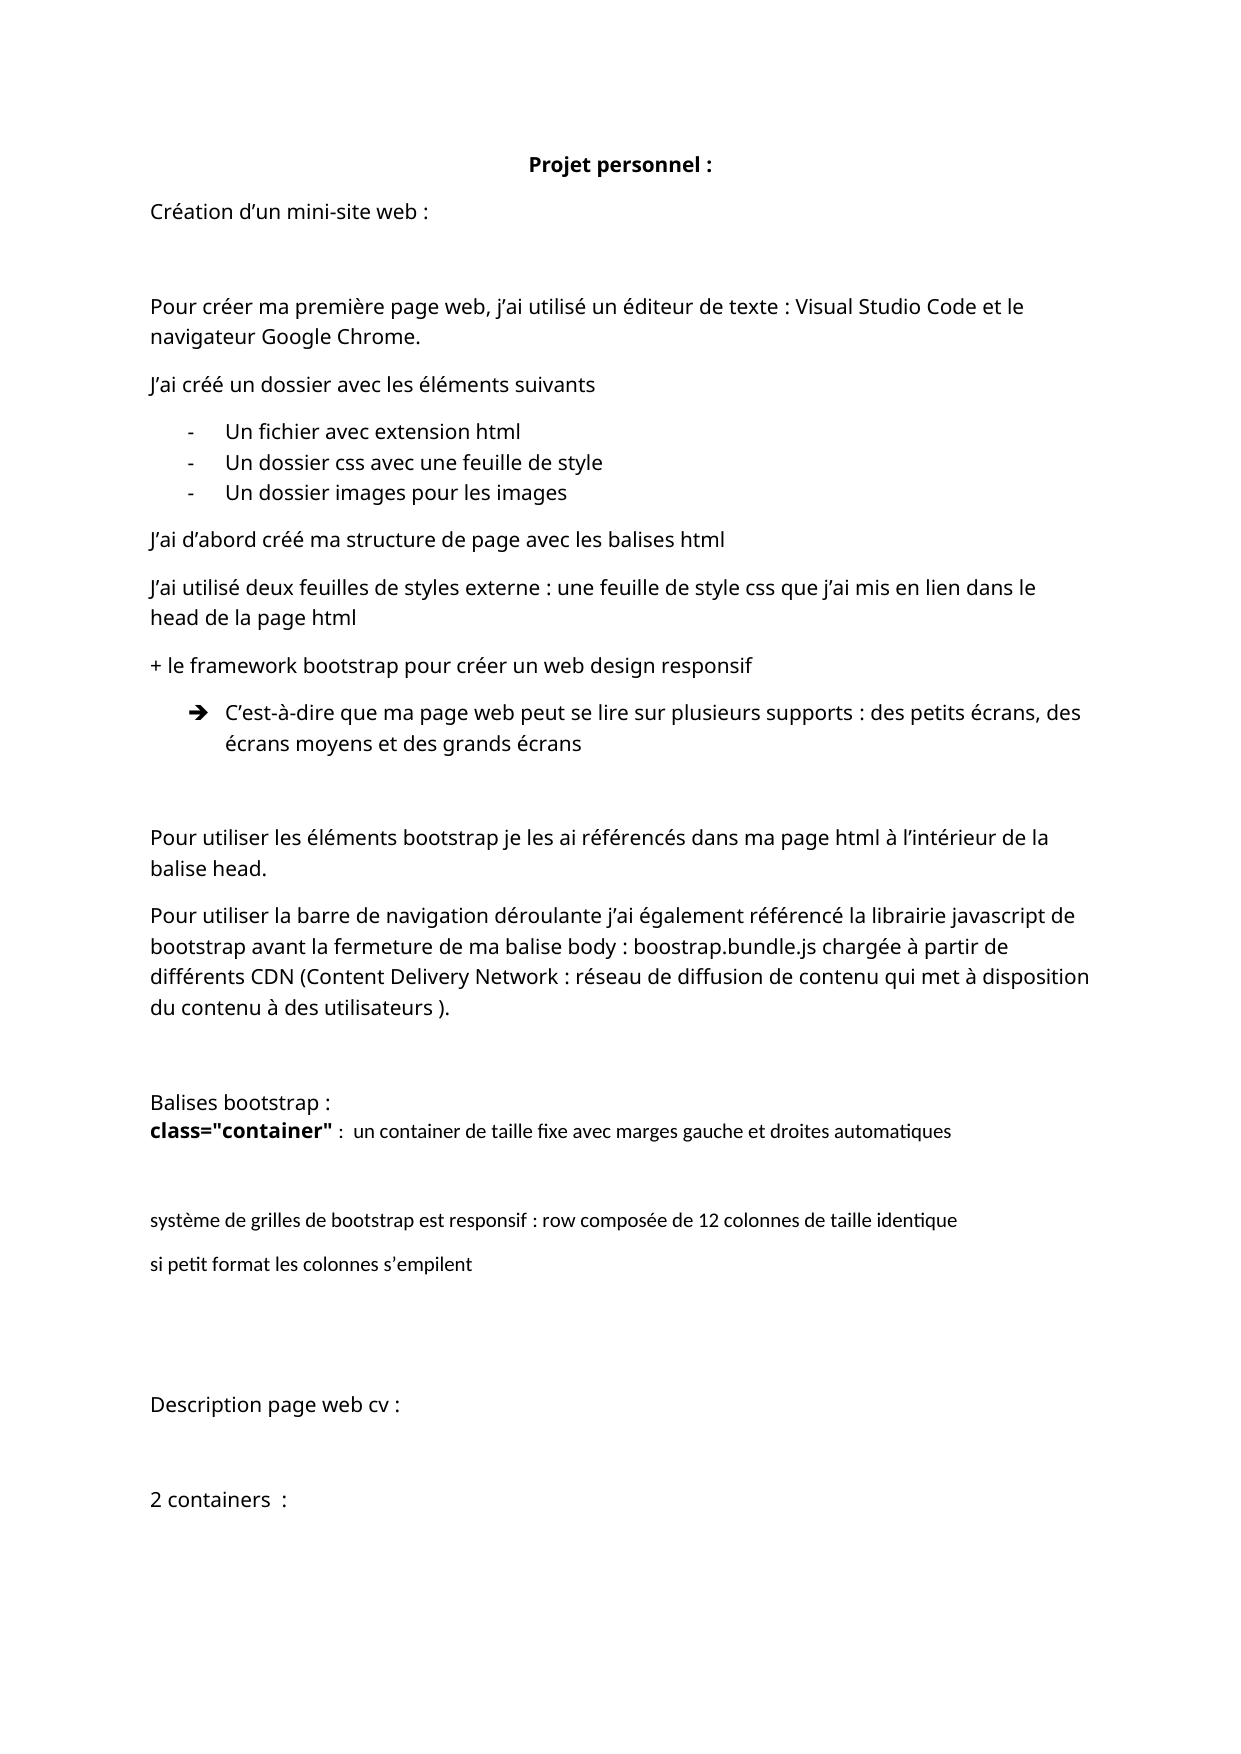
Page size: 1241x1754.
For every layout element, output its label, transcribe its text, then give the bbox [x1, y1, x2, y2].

text + le framework bootstrap pour créer un web design responsif [150, 651, 1090, 679]
title Projet personnel : [150, 150, 1090, 178]
text 2 containers : [150, 1485, 1090, 1513]
text Pour utiliser les éléments bootstrap je les ai référencés dans ma page html à l’intérieur de la balise head. [150, 823, 1090, 882]
text class="container" : un container de taille fixe avec marges gauche et droites automatiques [150, 1116, 1090, 1144]
list Un fichier avec extension html [187, 417, 1090, 446]
text Description page web cv : [150, 1390, 1090, 1419]
list Un dossier css avec une feuille de style [187, 448, 1090, 476]
text Pour créer ma première page web, j’ai utilisé un éditeur de texte : Visual Studio Code et le navigateur Google Chrome. [150, 292, 1090, 351]
list Un dossier images pour les images [187, 478, 1090, 507]
text système de grilles de bootstrap est responsif : row composée de 12 colonnes de taille identique [150, 1207, 1090, 1233]
text Création d’un mini-site web : [150, 197, 1090, 226]
text J’ai d’abord créé ma structure de page avec les balises html [150, 526, 1090, 554]
text Balises bootstrap : [150, 1088, 1090, 1116]
text J’ai créé un dossier avec les éléments suivants [150, 370, 1090, 398]
list C’est-à-dire que ma page web peut se lire sur plusieurs supports : des petits écrans, des écrans moyens et des grands écrans [187, 698, 1090, 757]
text Pour utiliser la barre de navigation déroulante j’ai également référencé la librairie javascript de bootstrap avant la fermeture de ma balise body : boostrap.bundle.js chargée à partir de différents CDN (Content Delivery Network : réseau de diffusion de contenu qui met à disposition du contenu à des utilisateurs ). [150, 901, 1090, 1022]
text J’ai utilisé deux feuilles de styles externe : une feuille de style css que j’ai mis en lien dans le head de la page html [150, 573, 1090, 632]
text si petit format les colonnes s’empilent [150, 1252, 1090, 1277]
